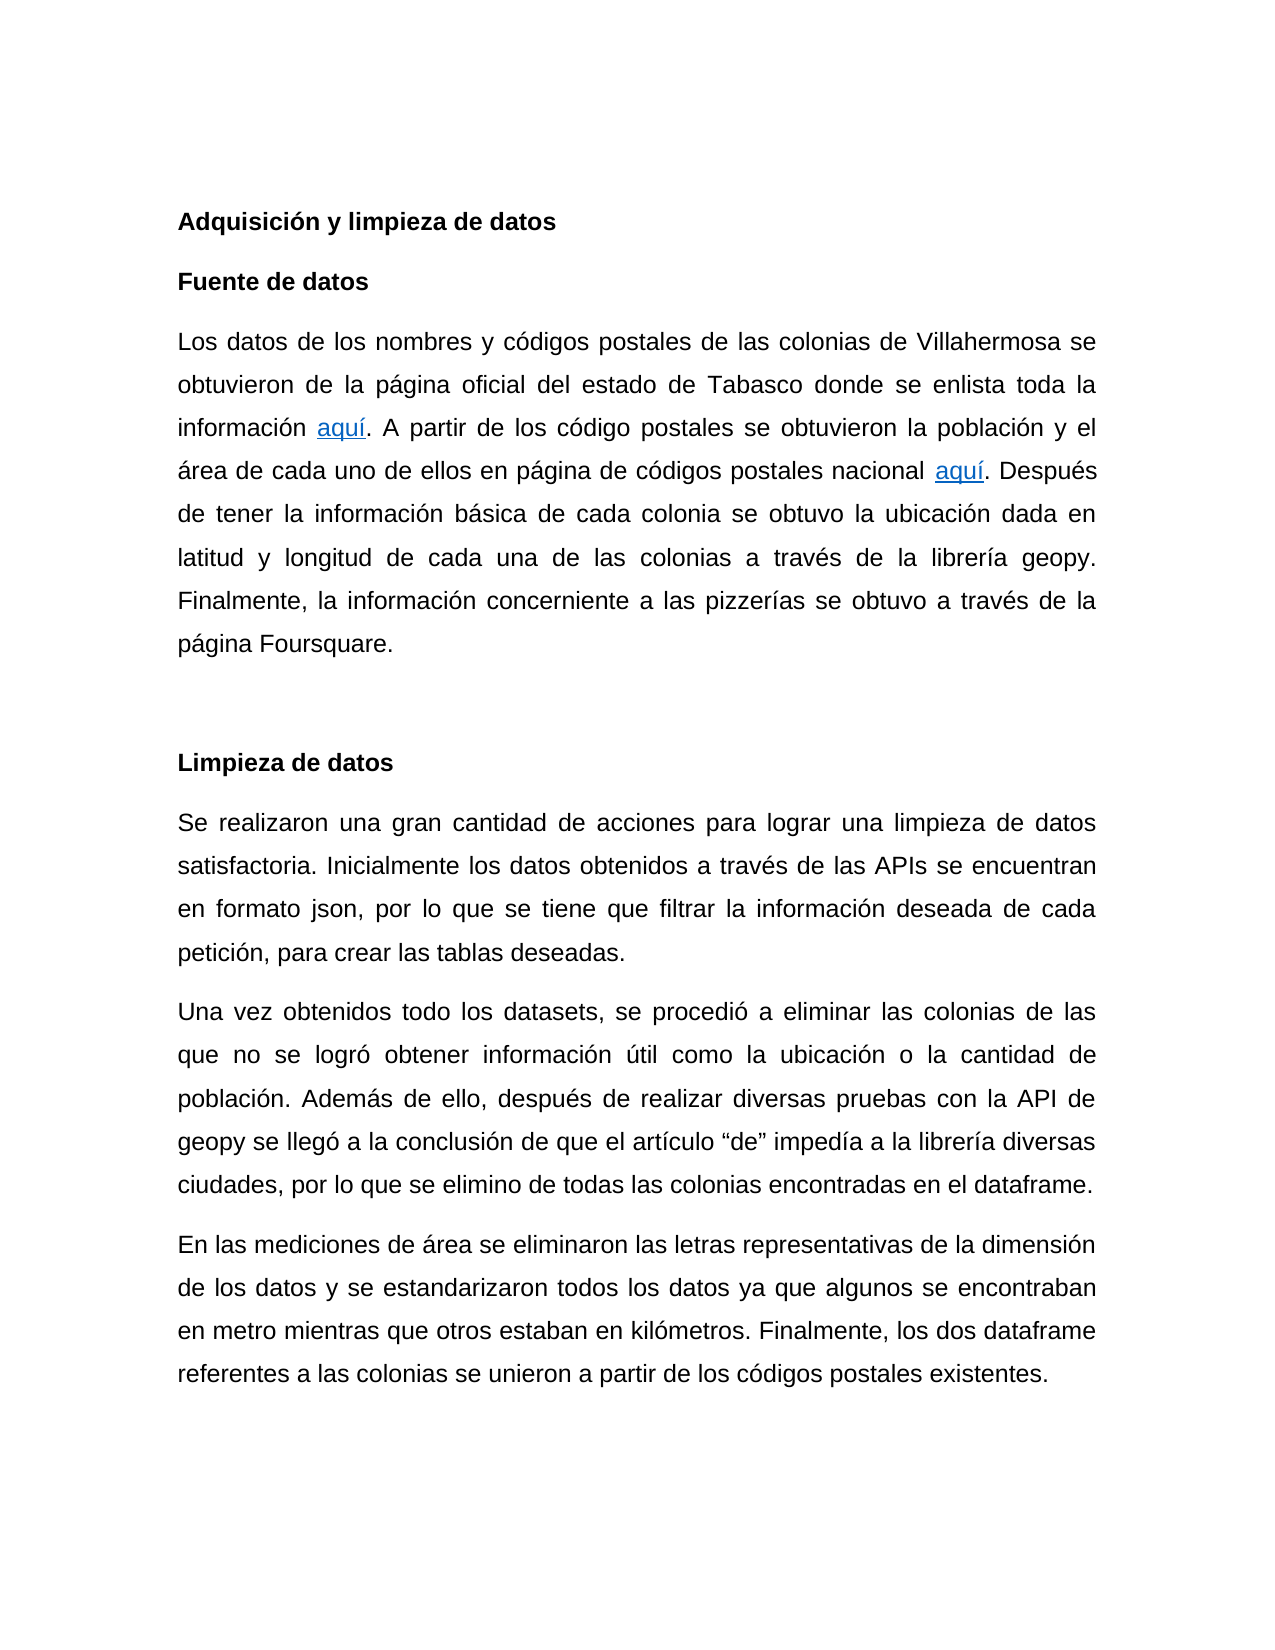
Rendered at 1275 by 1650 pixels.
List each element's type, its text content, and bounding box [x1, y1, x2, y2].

text Fuente de datos [177, 267, 1098, 296]
text Adquisición y limpieza de datos [177, 207, 1098, 236]
text Los datos de los nombres y códigos postales de las colonias de Villahermosa se obtuvieron de la página oficial del estado de Tabasco donde se enlista toda la información aquí. A partir de los código postales se obtuvieron la población y el área de cada uno de ellos en página de códigos postales nacional aquí. Después de tener la información básica de cada colonia se obtuvo la ubicación dada en latitud y longitud de cada una de las colonias a través de la librería geopy. Finalmente, la información concerniente a las pizzerías se obtuvo a través de la página Foursquare. [177, 327, 1098, 658]
text Se realizaron una gran cantidad de acciones para lograr una limpieza de datos satisfactoria. Inicialmente los datos obtenidos a través de las APIs se encuentran en formato json, por lo que se tiene que filtrar la información deseada de cada petición, para crear las tablas deseadas. [177, 808, 1098, 966]
text Una vez obtenidos todo los datasets, se procedió a eliminar las colonias de las que no se logró obtener información útil como la ubicación o la cantidad de población. Además de ello, después de realizar diversas pruebas con la API de geopy se llegó a la conclusión de que el artículo “de” impedía a la librería diversas ciudades, por lo que se elimino de todas las colonias encontradas en el dataframe. [177, 997, 1098, 1199]
text Limpieza de datos [177, 748, 1098, 777]
text En las mediciones de área se eliminaron las letras representativas de la dimensión de los datos y se estandarizaron todos los datos ya que algunos se encontraban en metro mientras que otros estaban en kilómetros. Finalmente, los dos dataframe referentes a las colonias se unieron a partir de los códigos postales existentes. [177, 1230, 1098, 1388]
